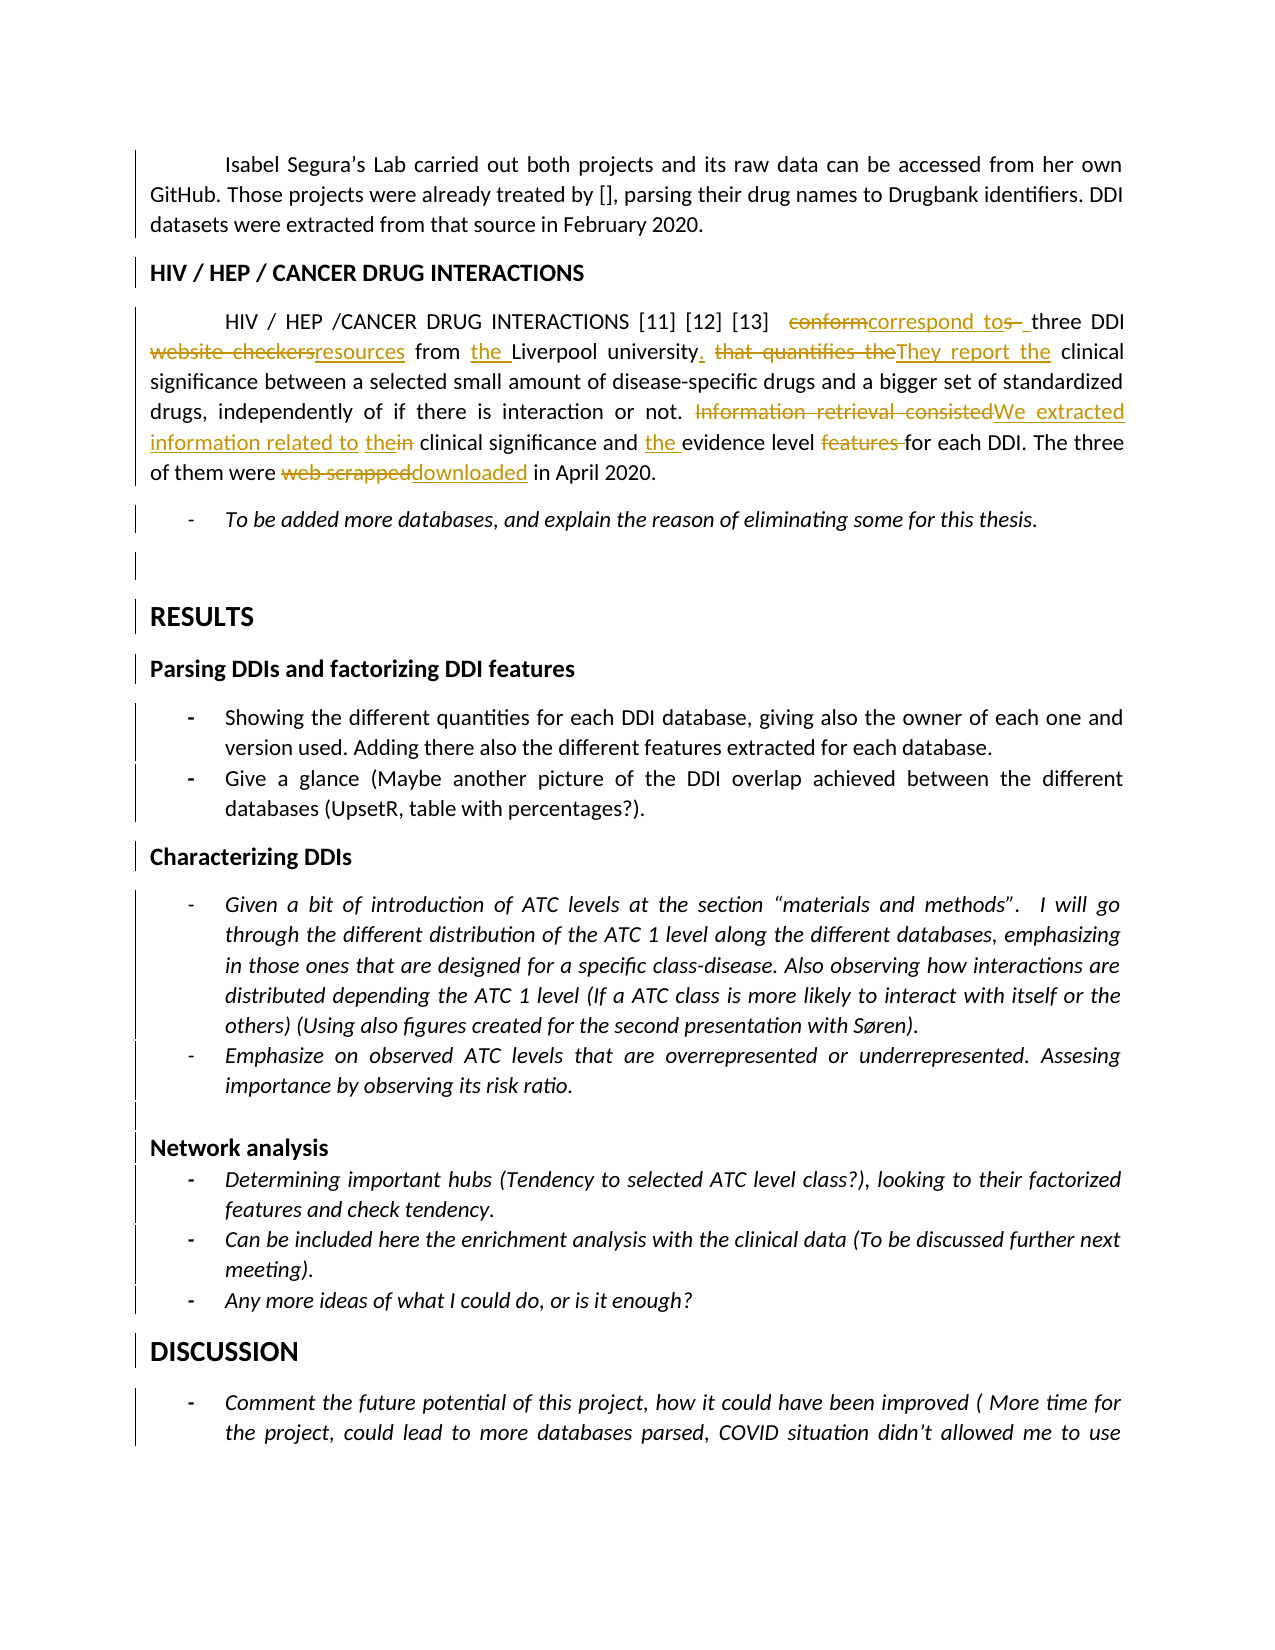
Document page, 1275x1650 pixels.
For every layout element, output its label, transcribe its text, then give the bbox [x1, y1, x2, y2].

text HIV / HEP / CANCER DRUG INTERACTIONS [150, 257, 1125, 288]
list Can be included here the enrichment analysis with the clinical data (To be discussed further next meeting). [187, 1225, 1125, 1283]
text DISCUSSION [150, 1333, 1125, 1368]
list Showing the different quantities for each DDI database, giving also the owner of each one and version used. Adding there also the different features extracted for each database. [187, 703, 1125, 761]
list Determining important hubs (Tendency to selected ATC level class?), looking to their factorized features and check tendency. [187, 1165, 1125, 1223]
list Given a bit of introduction of ATC levels at the section “materials and methods”. I will go through the different distribution of the ATC 1 level along the different databases, emphasizing in those ones that are designed for a specific class-disease. Also observing how interactions are distributed depending the ATC 1 level (If a ATC class is more likely to interact with itself or the others) (Using also figures created for the second presentation with Søren). [187, 890, 1125, 1039]
text RESULTS [150, 598, 1125, 634]
list Emphasize on observed ATC levels that are overrepresented or underrepresented. Assesing importance by observing its risk ratio. [187, 1041, 1125, 1099]
text Isabel Segura’s Lab carried out both projects and its raw data can be accessed from her own GitHub. Those projects were already treated by [], parsing their drug names to Drugbank identifiers. DDI datasets were extracted from that source in February 2020. [150, 150, 1125, 238]
list Network analysis [150, 1132, 1125, 1162]
text HIV / HEP /CANCER DRUG INTERACTIONS [11] [12] [13] three DDI from Liverpool university clinical significance between a selected small amount of disease-specific drugs and a bigger set of standardized drugs, independently of if there is interaction or not. clinical significance and evidence level for each DDI. The three of them were in April 2020. [150, 307, 1125, 486]
text Characterizing DDIs [150, 841, 1125, 871]
list To be added more databases, and explain the reason of eliminating some for this thesis. [187, 505, 1125, 533]
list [187, 1388, 1125, 1446]
list Any more ideas of what I could do, or is it enough? [187, 1286, 1125, 1314]
list Give a glance (Maybe another picture of the DDI overlap achieved between the different databases (UpsetR, table with percentages?). [187, 764, 1125, 822]
text Parsing DDIs and factorizing DDI features [150, 654, 1125, 684]
